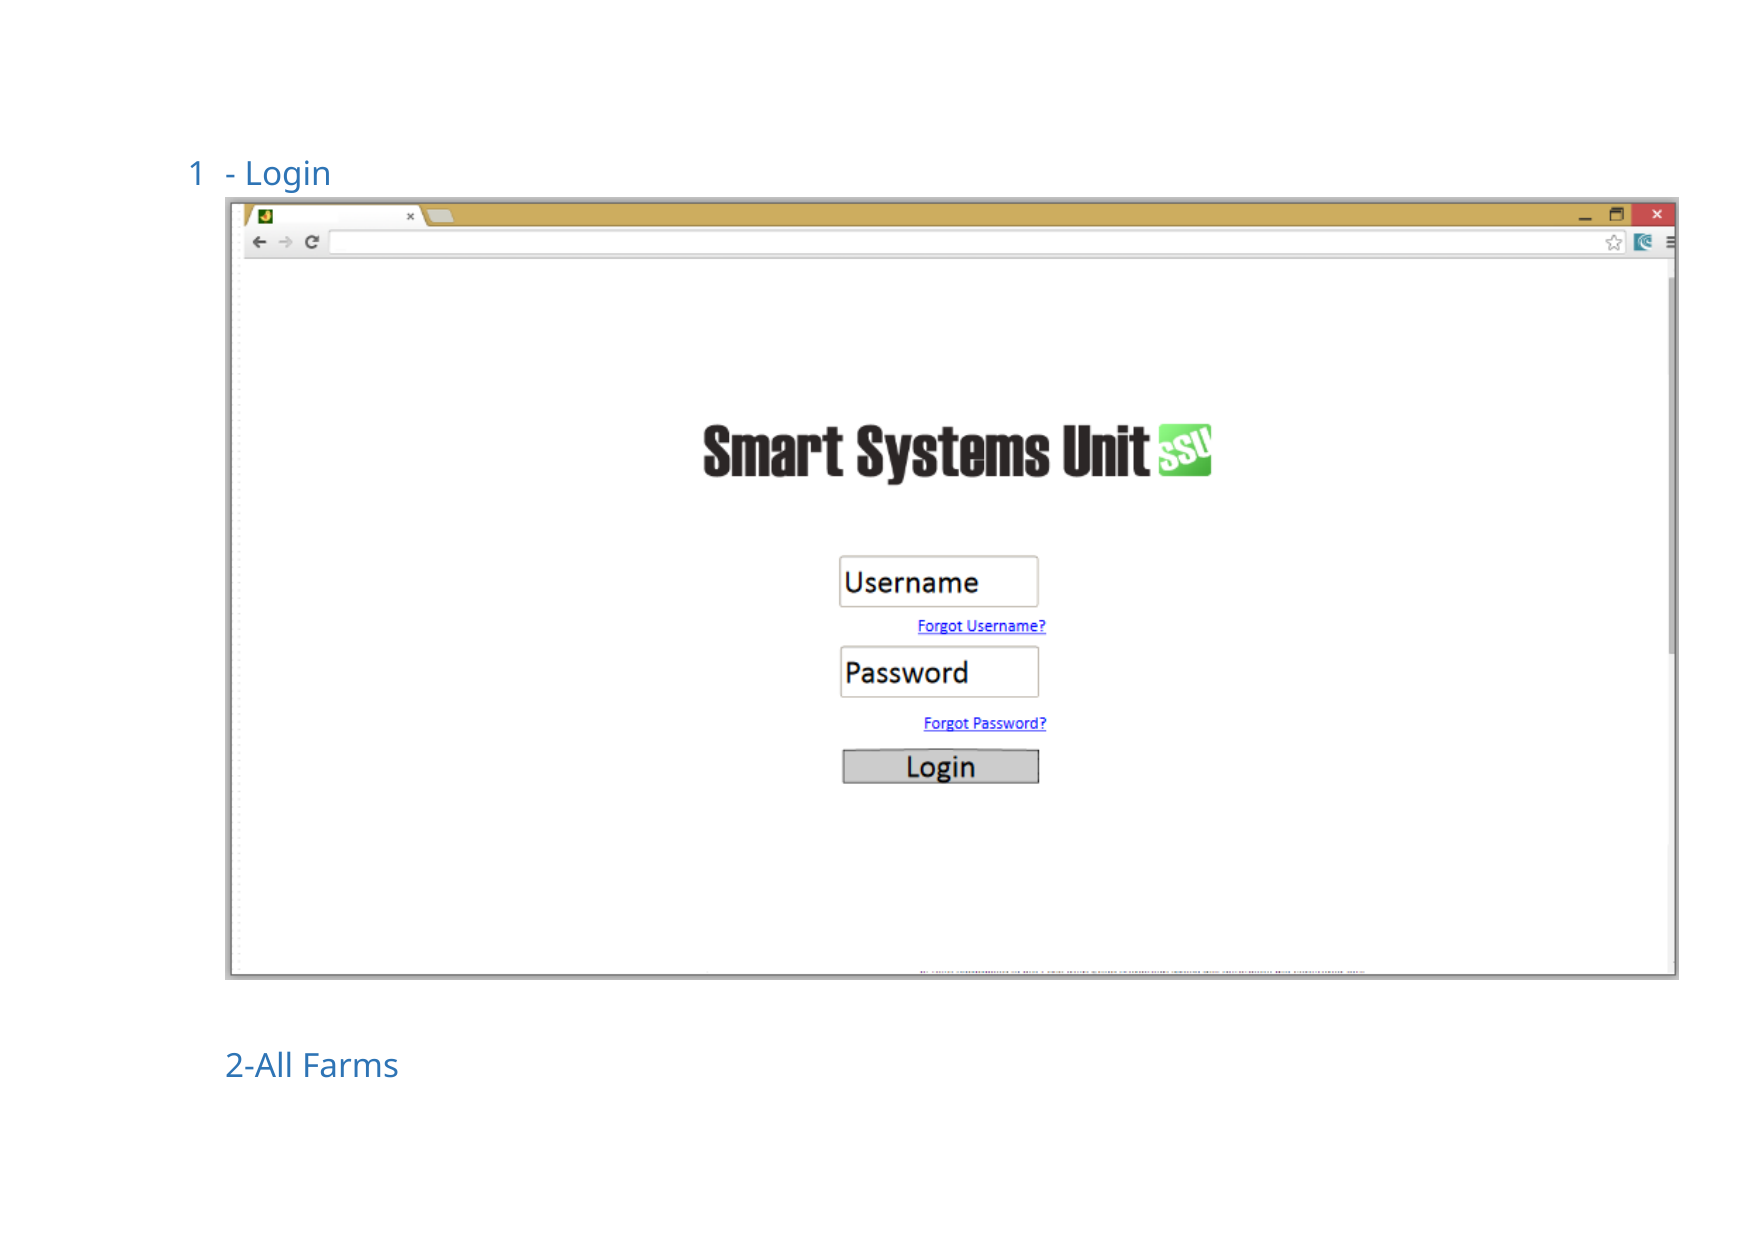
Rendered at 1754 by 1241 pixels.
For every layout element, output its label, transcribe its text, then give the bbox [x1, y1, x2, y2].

list 2-All Farms [225, 1042, 1604, 1087]
picture [225, 197, 1679, 980]
